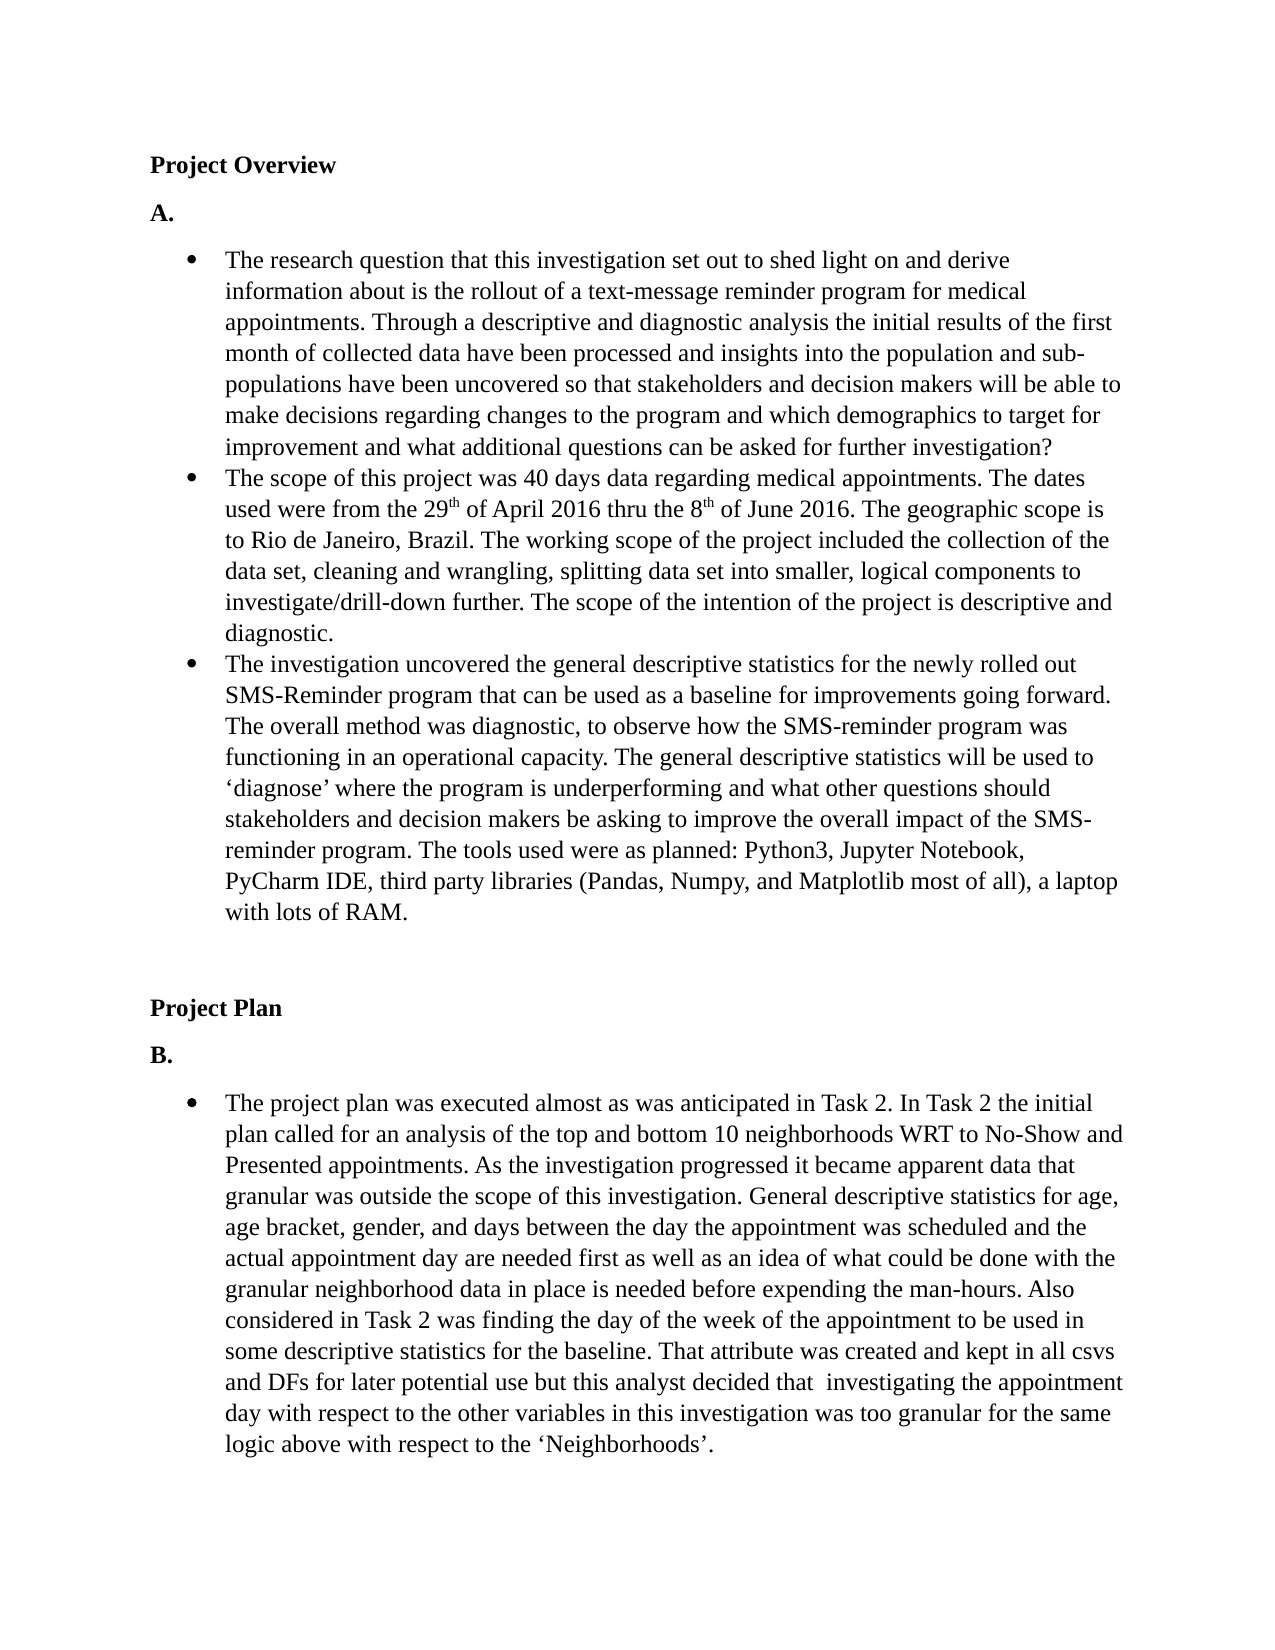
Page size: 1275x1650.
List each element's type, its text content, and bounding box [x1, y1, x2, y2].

list The scope of this project was 40 days data regarding medical appointments. The dates used were from the 29th of April 2016 thru the 8th of June 2016. The geographic scope is to Rio de Janeiro, Brazil. The working scope of the project included the collection of the data set, cleaning and wrangling, splitting data set into smaller, logical components to investigate/drill-down further. The scope of the intention of the project is descriptive and diagnostic. [187, 463, 1125, 647]
list The research question that this investigation set out to shed light on and derive information about is the rollout of a text-message reminder program for medical appointments. Through a descriptive and diagnostic analysis the initial results of the first month of collected data have been processed and insights into the population and sub-populations have been uncovered so that stakeholders and decision makers will be able to make decisions regarding changes to the program and which demographics to target for improvement and what additional questions can be asked for further investigation? [187, 245, 1125, 460]
list The investigation uncovered the general descriptive statistics for the newly rolled out SMS-Reminder program that can be used as a baseline for improvements going forward. The overall method was diagnostic, to observe how the SMS-reminder program was functioning in an operational capacity. The general descriptive statistics will be used to ‘diagnose’ where the program is underperforming and what other questions should stakeholders and decision makers be asking to improve the overall impact of the SMS-reminder program. The tools used were as planned: Python3, Jupyter Notebook, PyCharm IDE, third party libraries (Pandas, Numpy, and Matplotlib most of all), a laptop with lots of RAM. [187, 649, 1125, 926]
list The project plan was executed almost as was anticipated in Task 2. In Task 2 the initial plan called for an analysis of the top and bottom 10 neighborhoods WRT to No-Show and Presented appointments. As the investigation progressed it became apparent data that granular was outside the scope of this investigation. General descriptive statistics for age, age bracket, gender, and days between the day the appointment was scheduled and the actual appointment day are needed first as well as an idea of what could be done with the granular neighborhood data in place is needed before expending the man-hours. Also considered in Task 2 was finding the day of the week of the appointment to be used in some descriptive statistics for the baseline. That attribute was created and kept in all csvs and DFs for later potential use but this analyst decided that investigating the appointment day with respect to the other variables in this investigation was too granular for the same logic above with respect to the ‘Neighborhoods’. [187, 1088, 1125, 1458]
text B. [150, 1040, 1125, 1069]
text Project Overview [150, 150, 1125, 179]
text Project Plan [150, 993, 1125, 1021]
text A. [150, 198, 1125, 226]
